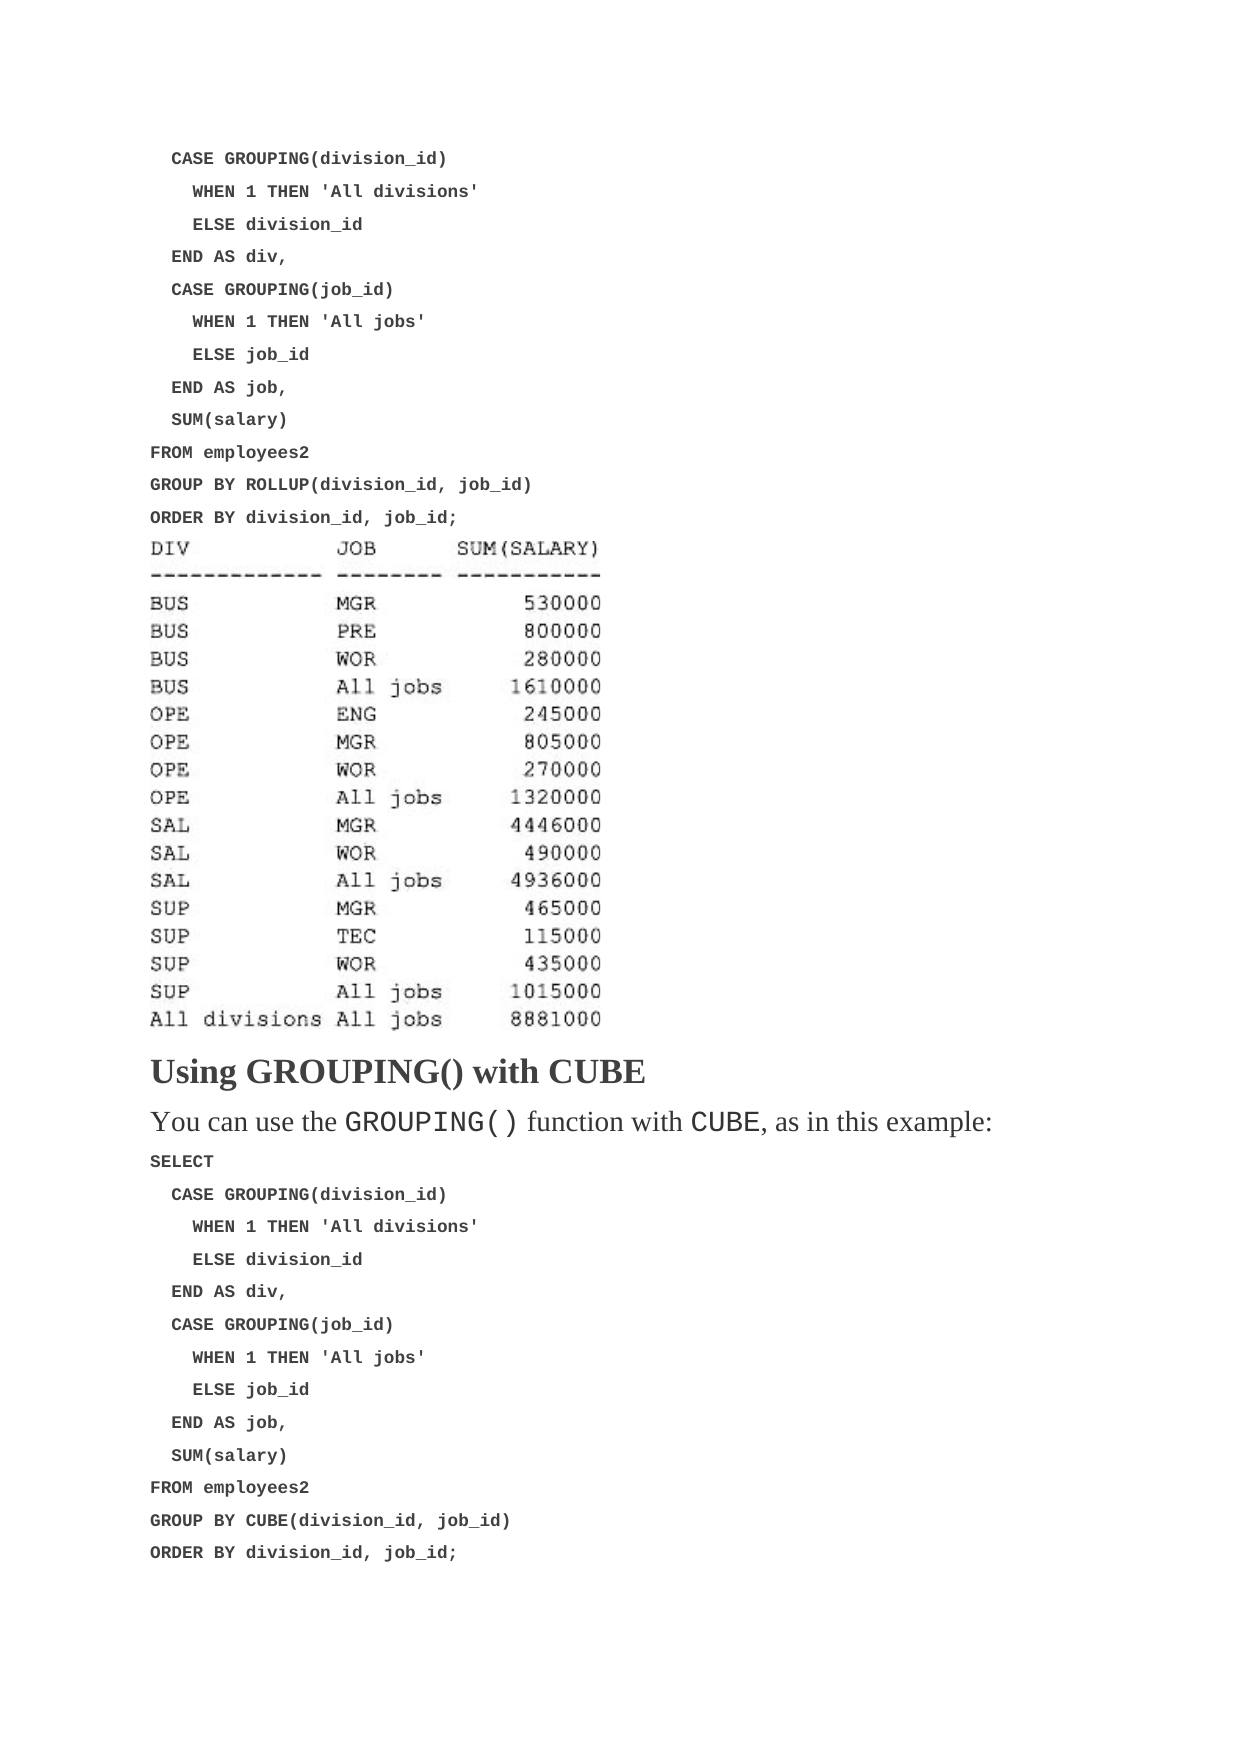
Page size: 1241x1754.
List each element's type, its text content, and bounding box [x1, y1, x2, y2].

text SELECT [150, 1153, 1090, 1173]
text ORDER BY division_id, job_id; [150, 509, 1090, 529]
text ORDER BY division_id, job_id; [150, 1544, 1090, 1564]
text FROM employees2 [150, 1479, 1090, 1499]
text CASE GROUPING(job_id) [150, 1316, 1090, 1336]
text SUM(salary) [150, 411, 1090, 431]
text CASE GROUPING(division_id) [150, 1185, 1090, 1205]
text END AS div, [150, 1283, 1090, 1303]
text ELSE job_id [150, 346, 1090, 366]
text You can use the GROUPING() function with CUBE, as in this example: [150, 1104, 1090, 1140]
text CASE GROUPING(division_id) [150, 150, 1090, 170]
text GROUP BY CUBE(division_id, job_id) [150, 1511, 1090, 1531]
text FROM employees2 [150, 443, 1090, 463]
text END AS div, [150, 248, 1090, 268]
text GROUP BY ROLLUP(division_id, job_id) [150, 476, 1090, 496]
text ELSE division_id [150, 1251, 1090, 1271]
text ELSE job_id [150, 1381, 1090, 1401]
picture [150, 541, 600, 1031]
text WHEN 1 THEN 'All jobs' [150, 1348, 1090, 1368]
text Using GROUPING() with CUBE [150, 1051, 1090, 1092]
text END AS job, [150, 378, 1090, 398]
text ELSE division_id [150, 215, 1090, 235]
text CASE GROUPING(job_id) [150, 280, 1090, 301]
text SUM(salary) [150, 1446, 1090, 1466]
text WHEN 1 THEN 'All divisions' [150, 183, 1090, 203]
text END AS job, [150, 1413, 1090, 1434]
text WHEN 1 THEN 'All divisions' [150, 1218, 1090, 1238]
text WHEN 1 THEN 'All jobs' [150, 313, 1090, 333]
